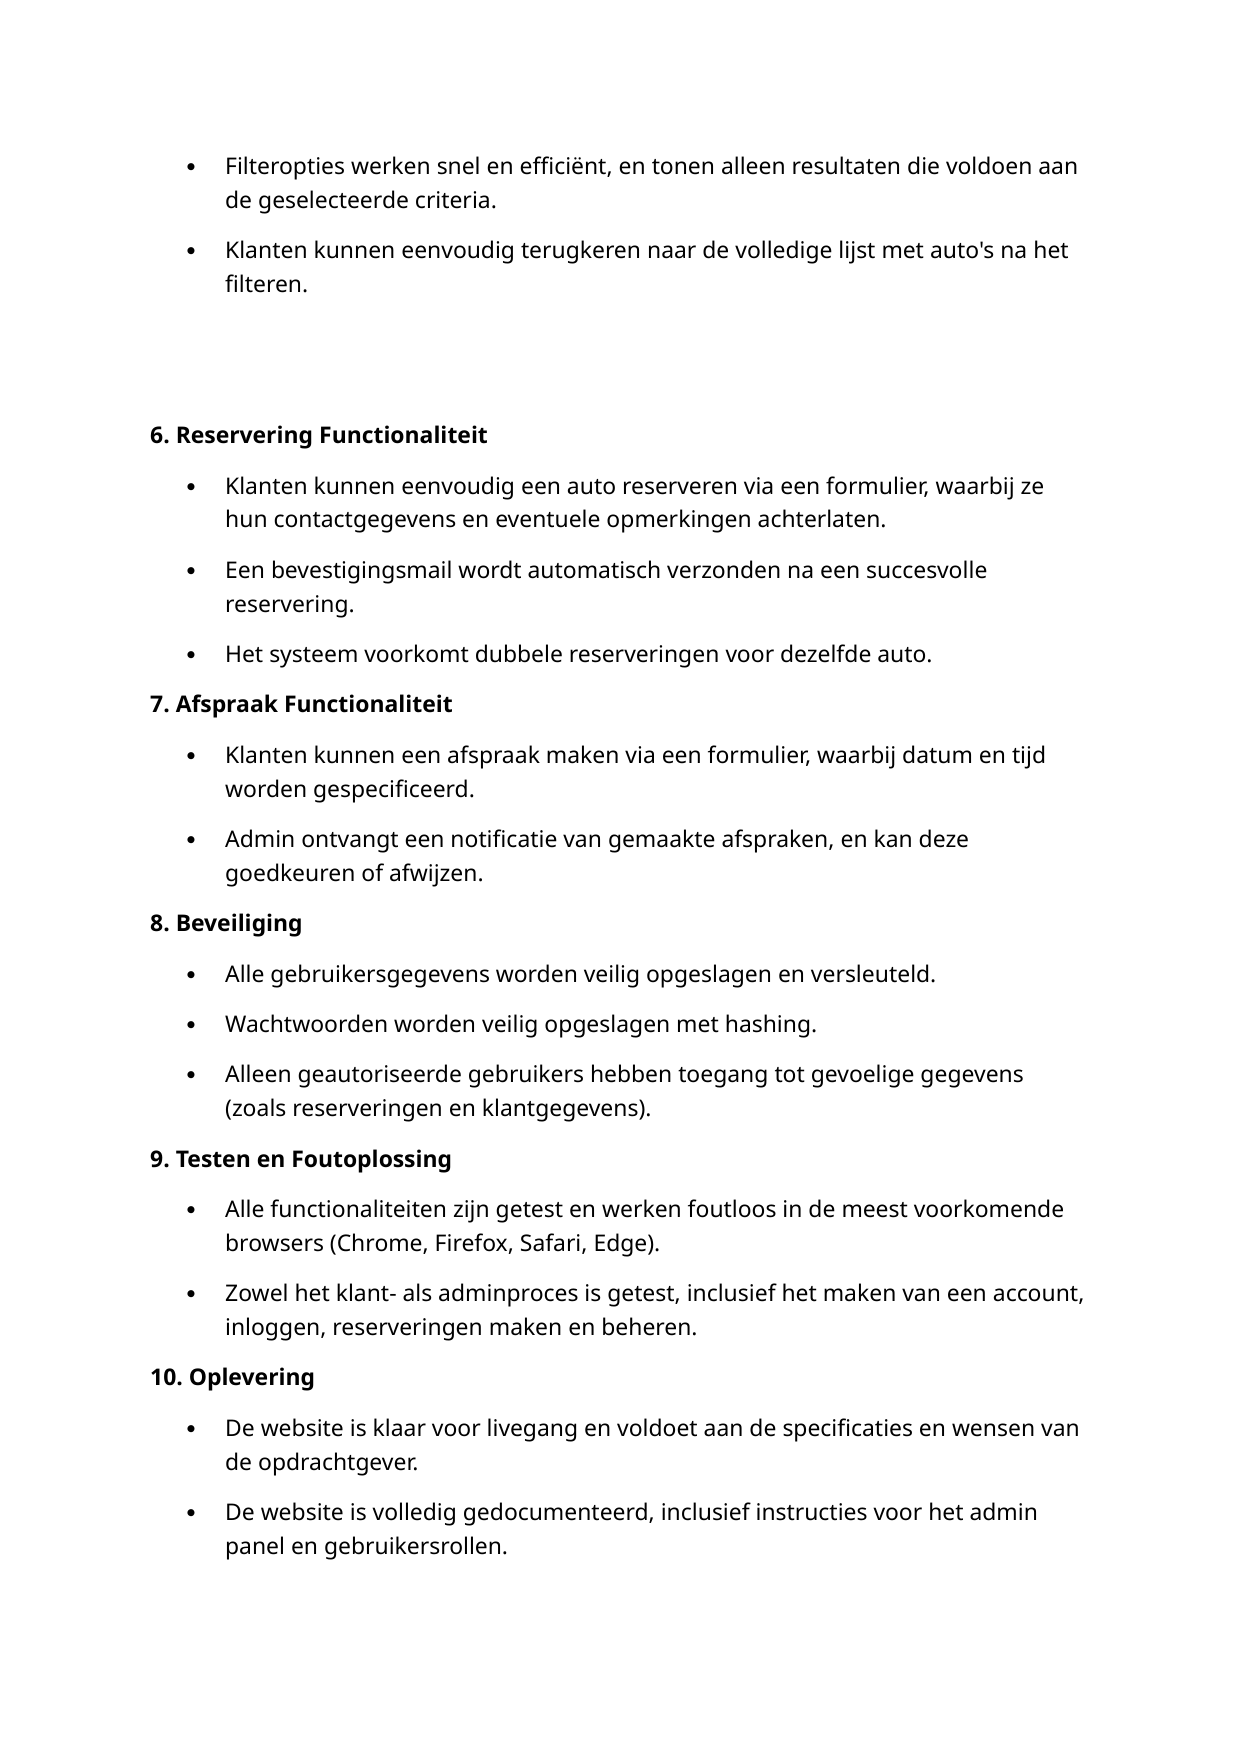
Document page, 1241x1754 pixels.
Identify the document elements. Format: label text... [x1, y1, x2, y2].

text 8. Beveiliging [150, 907, 1090, 938]
list Alle gebruikersgegevens worden veilig opgeslagen en versleuteld. [187, 957, 1090, 989]
list Admin ontvangt een notificatie van gemaakte afspraken, en kan deze goedkeuren of afwijzen. [187, 823, 1090, 888]
list Wachtwoorden worden veilig opgeslagen met hashing. [187, 1008, 1090, 1039]
text 9. Testen en Foutoplossing [150, 1142, 1090, 1174]
list Het systeem voorkomt dubbele reserveringen voor dezelfde auto. [187, 638, 1090, 669]
list Alleen geautoriseerde gebruikers hebben toegang tot gevoelige gegevens (zoals reserveringen en klantgegevens). [187, 1058, 1090, 1123]
text 6. Reservering Functionaliteit [150, 419, 1090, 450]
list De website is klaar voor livegang en voldoet aan de specificaties en wensen van de opdrachtgever. [187, 1412, 1090, 1477]
text 7. Afspraak Functionaliteit [150, 688, 1090, 719]
list Filteropties werken snel en efficiënt, en tonen alleen resultaten die voldoen aan de geselecteerde criteria. [187, 150, 1090, 215]
list Alle functionaliteiten zijn getest en werken foutloos in de meest voorkomende browsers (Chrome, Firefox, Safari, Edge). [187, 1193, 1090, 1258]
list Klanten kunnen eenvoudig een auto reserveren via een formulier, waarbij ze hun contactgegevens en eventuele opmerkingen achterlaten. [187, 469, 1090, 534]
list Klanten kunnen een afspraak maken via een formulier, waarbij datum en tijd worden gespecificeerd. [187, 739, 1090, 804]
list Klanten kunnen eenvoudig terugkeren naar de volledige lijst met auto's na het filteren. [187, 234, 1090, 299]
list Een bevestigingsmail wordt automatisch verzonden na een succesvolle reservering. [187, 554, 1090, 619]
text 10. Oplevering [150, 1361, 1090, 1392]
list Zowel het klant- als adminproces is getest, inclusief het maken van een account, inloggen, reserveringen maken en beheren. [187, 1277, 1090, 1342]
list De website is volledig gedocumenteerd, inclusief instructies voor het admin panel en gebruikersrollen. [187, 1496, 1090, 1561]
